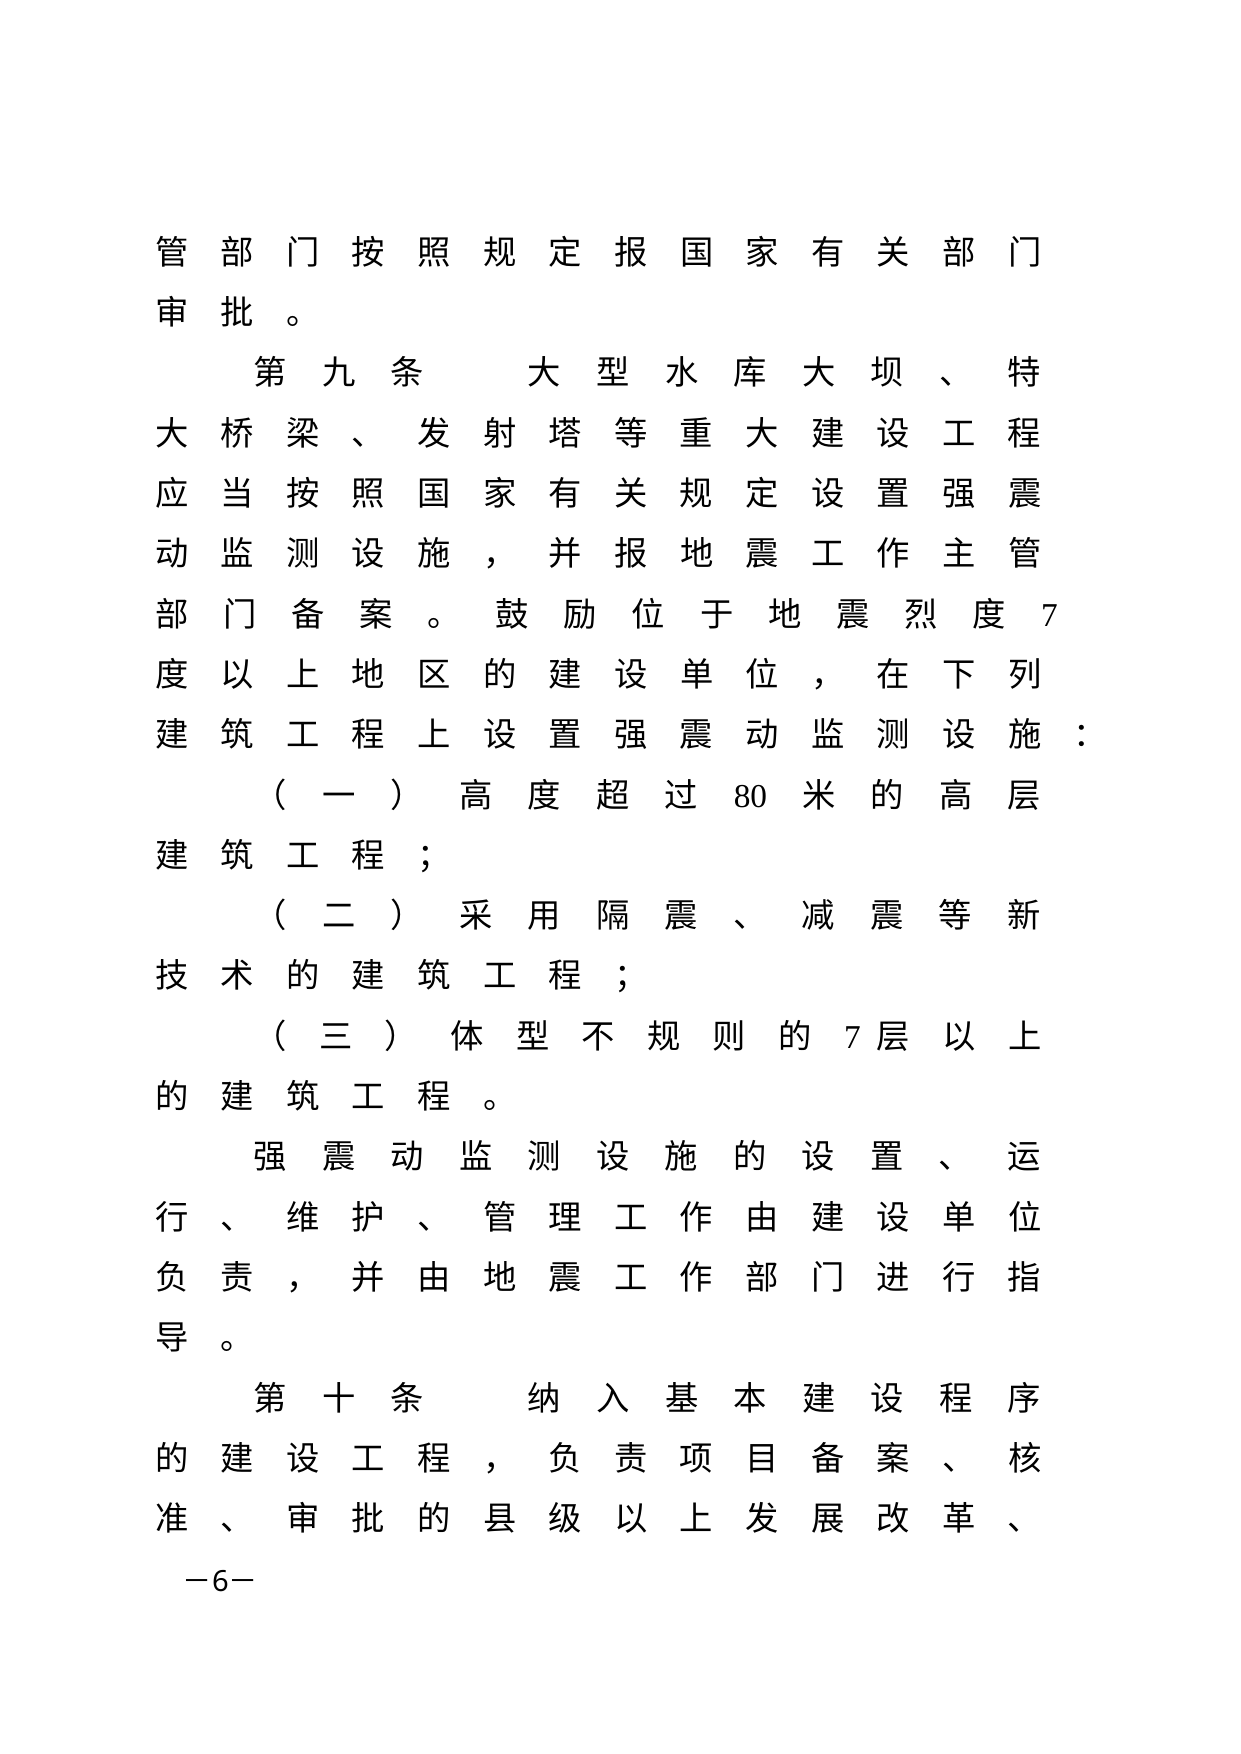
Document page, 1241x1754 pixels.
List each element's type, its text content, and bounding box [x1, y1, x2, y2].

text （一）高度超过80米的高层建筑工程； [155, 762, 1073, 883]
text （三）体型不规则的7层以上的建筑工程。 [155, 1003, 1073, 1124]
text 强震动监测设施的设置、运行、维护、管理工作由建设单位负责，并由地震工作部门进行指导。 [155, 1124, 1073, 1365]
text 第九条 大型水库大坝、特大桥梁、发射塔等重大建设工程应当按照国家有关规定设置强震动监测设施，并报地震工作主管部门备案。鼓励位于地震烈度7度以上地区的建设单位，在下列建筑工程上设置强震动监测设施： [155, 340, 1073, 762]
text 第十条 纳入基本建设程序的建设工程，负责项目备案、核准、审批的县级以上发展改革、工业和信息化、建设、交通、水利、电力、铁路、民航等部门，应当将项目基本情况和抗震设防要求采用情况送同级地震工作主管部门备案。 [155, 1365, 1073, 1546]
text 地震灾区区域性抗震设防要求需要变更的，由省地震工作主管部门按照规定报国家有关部门审批。 [155, 219, 1073, 340]
text （二）采用隔震、减震等新技术的建筑工程； [155, 883, 1073, 1003]
